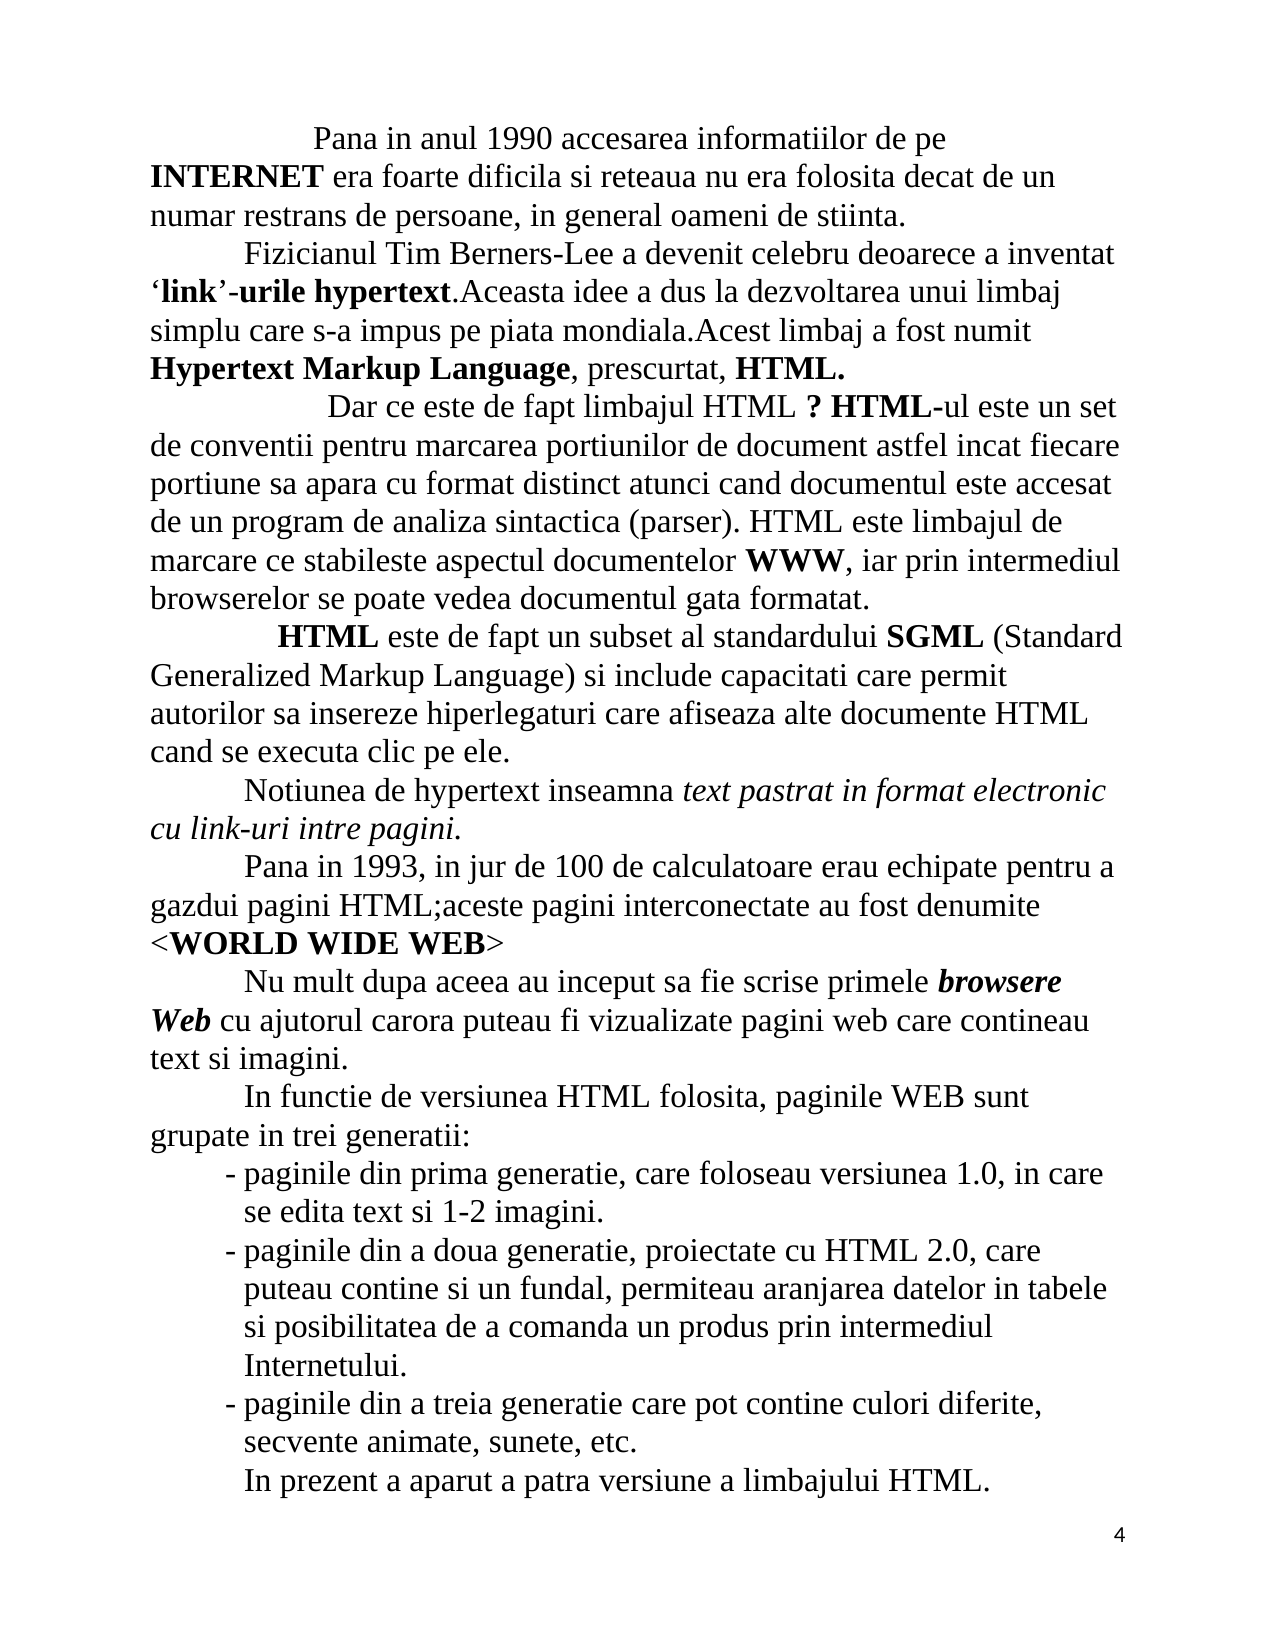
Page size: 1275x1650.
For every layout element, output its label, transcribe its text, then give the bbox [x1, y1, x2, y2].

list paginile din prima generatie, care foloseau versiunea 1.0, in care se edita text si 1-2 imagini. [225, 1153, 1125, 1230]
list paginile din a doua generatie, proiectate cu HTML 2.0, care puteau contine si un fundal, permiteau aranjarea datelor in tabele si posibilitatea de a comanda un produs prin intermediul Internetului. [225, 1230, 1125, 1383]
text In prezent a aparut a patra versiune a limbajului HTML. [150, 1460, 1125, 1498]
text Dar ce este de fapt limbajul HTML ? HTML-ul este un set de conventii pentru marcarea portiunilor de document astfel incat fiecare portiune sa apara cu format distinct atunci cand documentul este accesat de un program de analiza sintactica (parser). HTML este limbajul de marcare ce stabileste aspectul documentelor WWW, iar prin intermediul browserelor se poate vedea documentul gata formatat. [150, 386, 1125, 616]
text HTML este de fapt un subset al standardului SGML (Standard Generalized Markup Language) si include capacitati care permit autorilor sa insereze hiperlegaturi care afiseaza alte documente HTML cand se executa clic pe ele. [150, 616, 1125, 770]
text In functie de versiunea HTML folosita, paginile WEB sunt grupate in trei generatii: [150, 1076, 1125, 1153]
text Pana in anul 1990 accesarea informatiilor de pe INTERNET era foarte dificila si reteaua nu era folosita decat de un numar restrans de persoane, in general oameni de stiinta. [150, 118, 1125, 233]
text Notiunea de hypertext inseamna text pastrat in format electronic cu link-uri intre pagini. [150, 770, 1125, 846]
list paginile din a treia generatie care pot contine culori diferite, secvente animate, sunete, etc. [225, 1383, 1125, 1460]
text Pana in 1993, in jur de 100 de calculatoare erau echipate pentru a gazdui pagini HTML;aceste pagini interconectate au fost denumite <WORLD WIDE WEB> [150, 846, 1125, 961]
text Nu mult dupa aceea au inceput sa fie scrise primele browsere Web cu ajutorul carora puteau fi vizualizate pagini web care contineau text si imagini. [150, 961, 1125, 1076]
text Fizicianul Tim Berners-Lee a devenit celebru deoarece a inventat ‘link’-urile hypertext.Aceasta idee a dus la dezvoltarea unui limbaj simplu care s-a impus pe piata mondiala.Acest limbaj a fost numit Hypertext Markup Language, prescurtat, HTML. [150, 233, 1125, 386]
